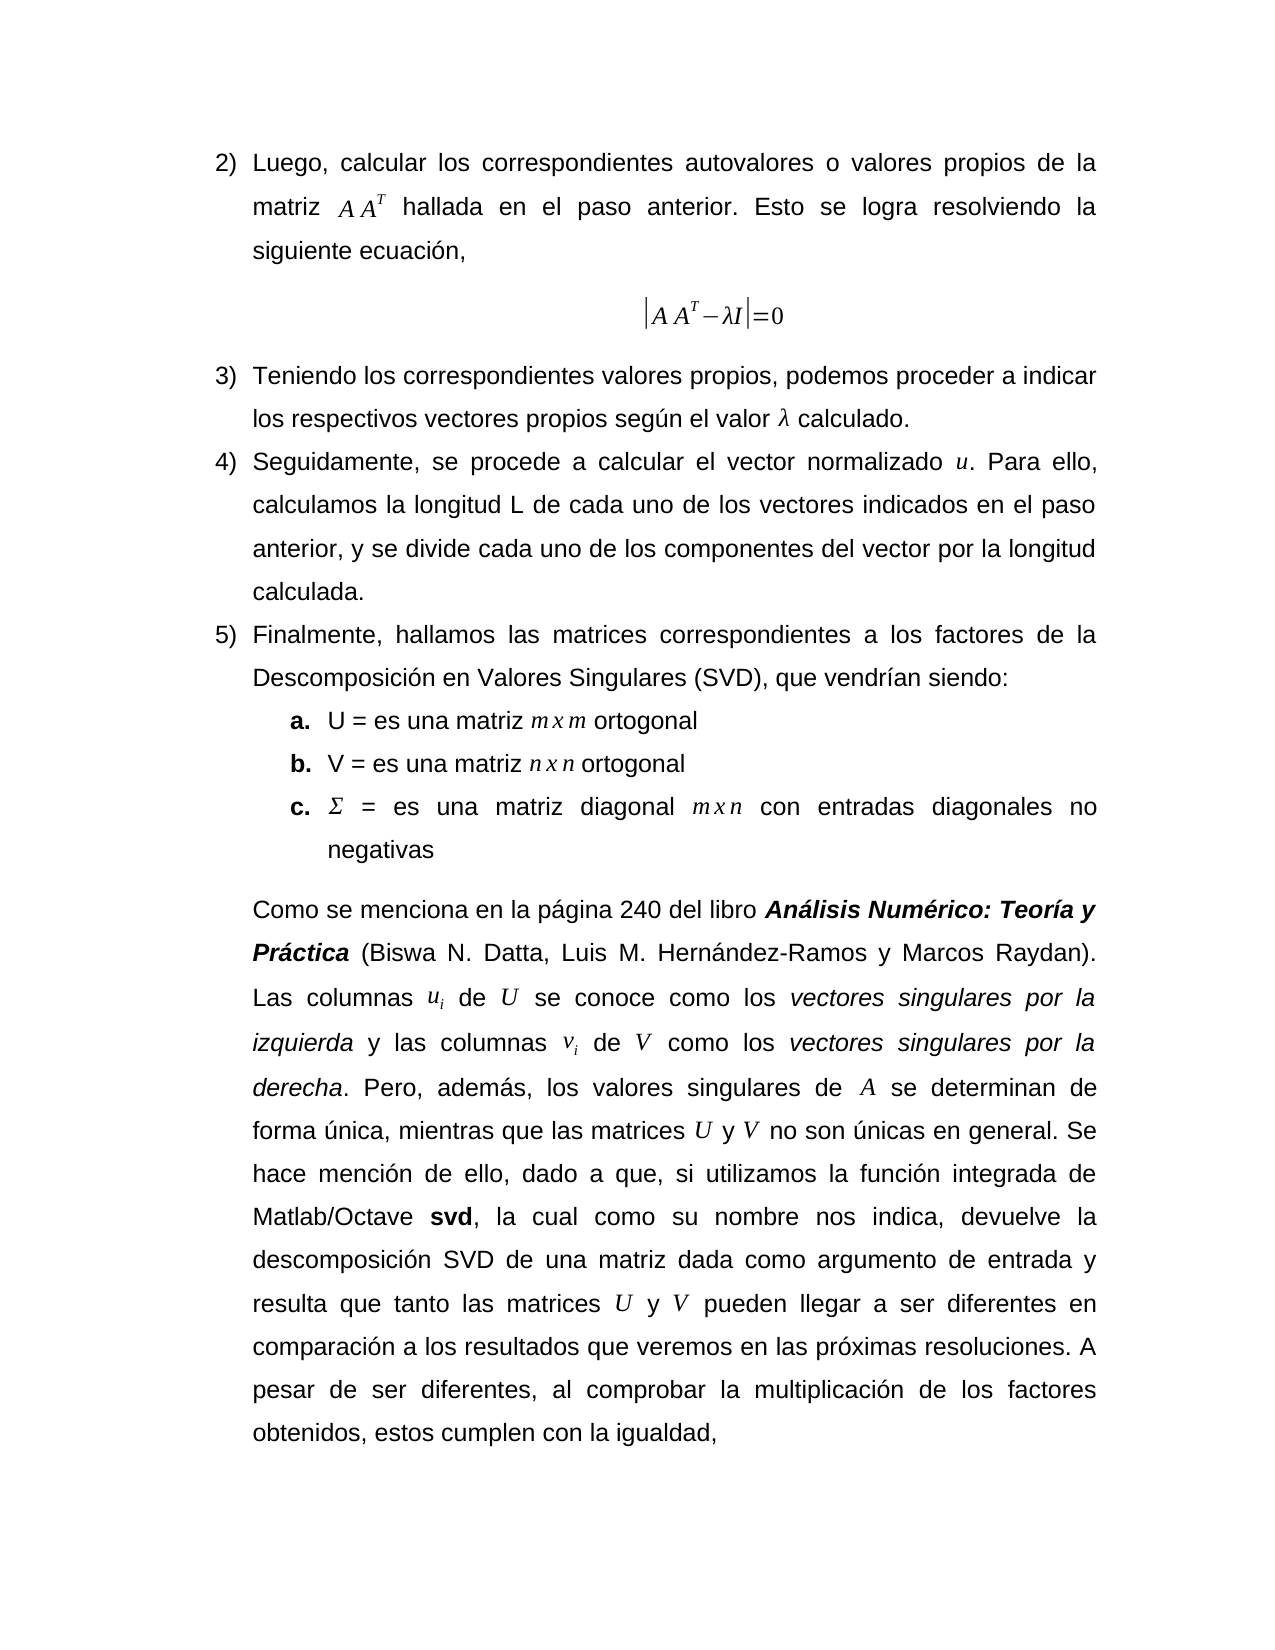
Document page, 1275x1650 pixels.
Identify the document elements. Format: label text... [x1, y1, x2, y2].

list Seguidamente, se procede a calcular el vector normalizado . Para ello, calculamos la longitud L de cada uno de los vectores indicados en el paso anterior, y se divide cada uno de los componentes del vector por la longitud calculada. [215, 447, 1098, 605]
list Luego, calcular los correspondientes autovalores o valores propios de la matriz hallada en el paso anterior. Esto se logra resolviendo la siguiente ecuación, [215, 148, 1098, 265]
list = es una matriz diagonal con entradas diagonales no negativas [290, 792, 1098, 864]
list V = es una matriz ortogonal [290, 749, 1098, 778]
list Teniendo los correspondientes valores propios, podemos proceder a indicar los respectivos vectores propios según el valor calculado. [215, 361, 1098, 433]
list Finalmente, hallamos las matrices correspondientes a los factores de la Descomposición en Valores Singulares (SVD), que vendrían siendo: [215, 620, 1098, 692]
text Como se menciona en la página 240 del libro Análisis Numérico: Teoría y Práctica (Biswa N. Datta, Luis M. Hernández-Ramos y Marcos Raydan). Las columnas de se conoce como los vectores singulares por la izquierda y las columnas de como los vectores singulares por la derecha. Pero, además, los valores singulares de se determinan de forma única, mientras que las matrices y no son únicas en general. Se hace mención de ello, dado a que, si utilizamos la función integrada de Matlab/Octave svd, la cual como su nombre nos indica, devuelve la descomposición SVD de una matriz dada como argumento de entrada y resulta que tanto las matrices y pueden llegar a ser diferentes en comparación a los resultados que veremos en las próximas resoluciones. A pesar de ser diferentes, al comprobar la multiplicación de los factores obtenidos, estos cumplen con la igualdad, [252, 895, 1098, 1447]
list U = es una matriz ortogonal [290, 706, 1098, 735]
